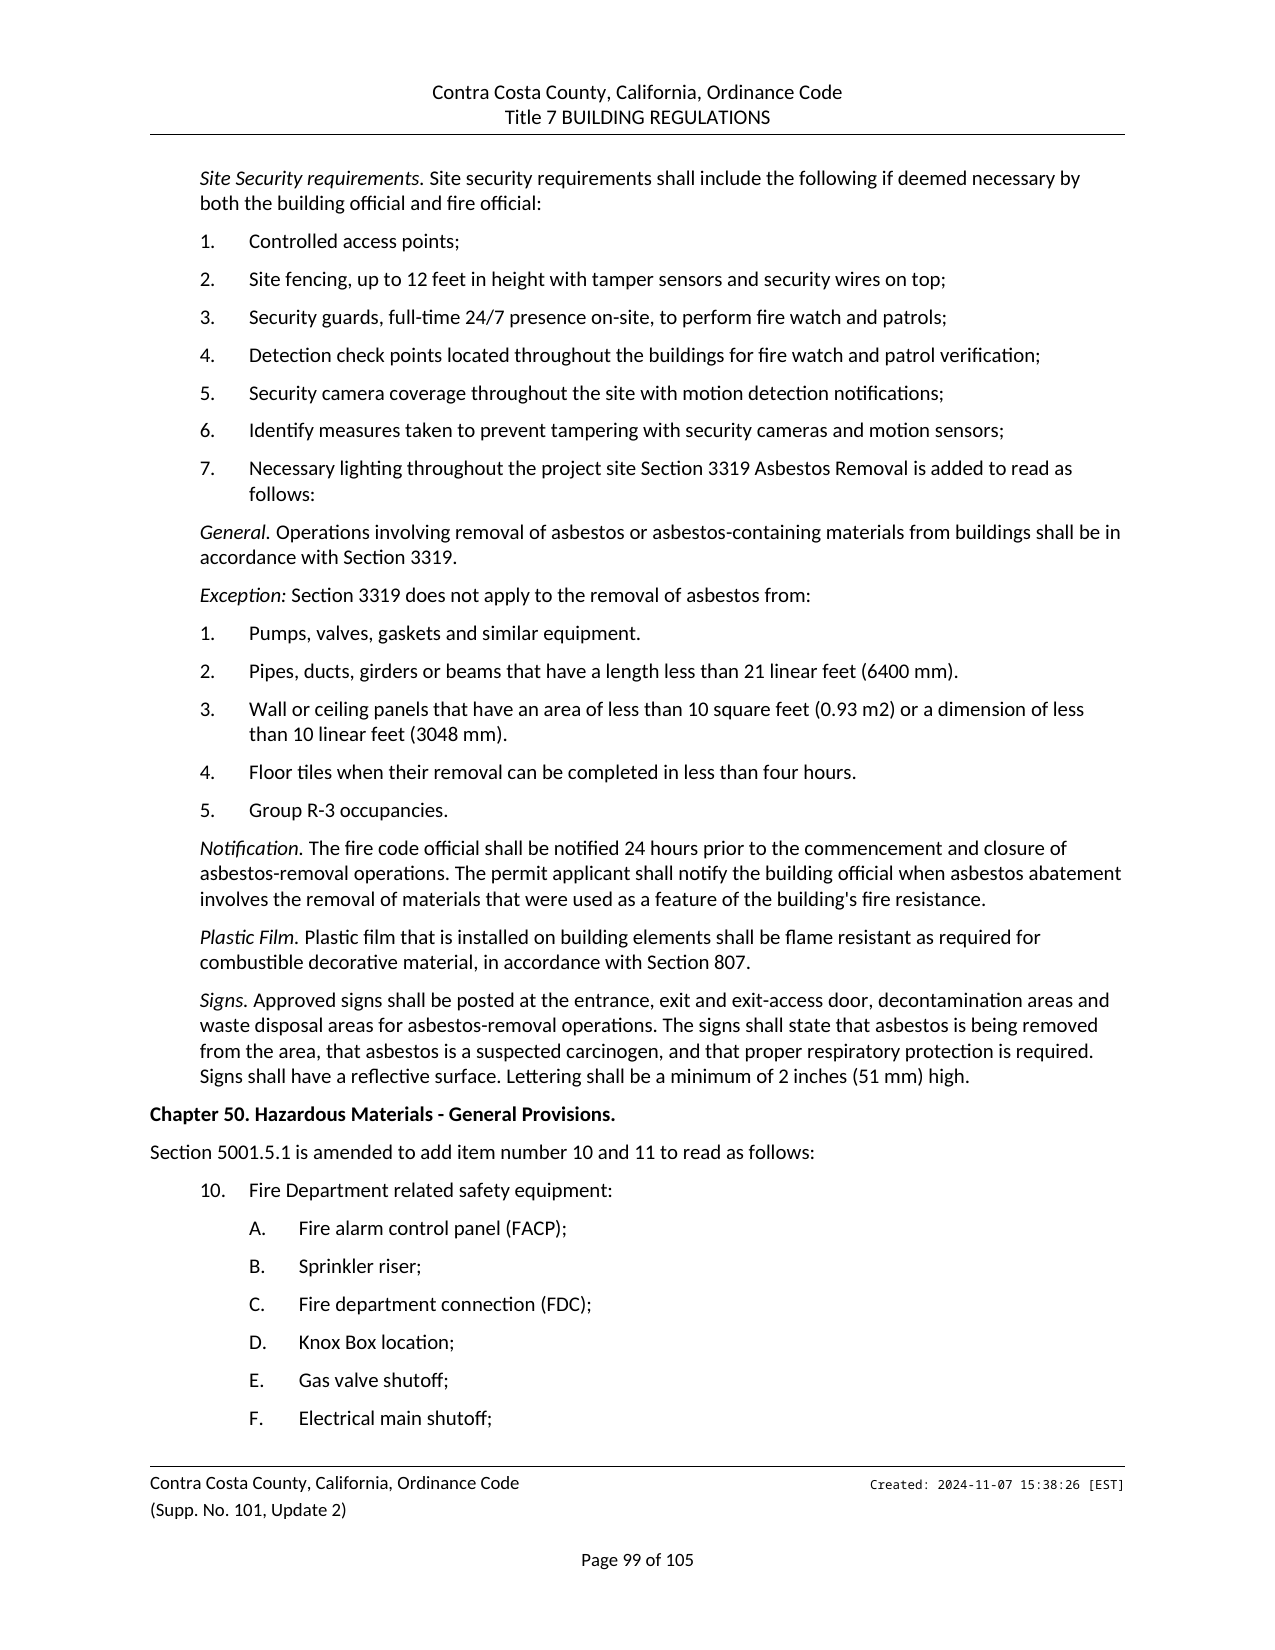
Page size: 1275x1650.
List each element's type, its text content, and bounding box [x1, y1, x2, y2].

text Plastic Film. Plastic film that is installed on building elements shall be flame resistant as required for combustible decorative material, in accordance with Section 807. [199, 924, 1125, 975]
list 5. Security camera coverage throughout the site with motion detection notifications; [199, 380, 1125, 405]
list 1. Pumps, valves, gaskets and similar equipment. [199, 620, 1125, 646]
list 2. Pipes, ducts, girders or beams that have a length less than 21 linear feet (6400 mm). [199, 658, 1125, 683]
list 1. Controlled access points; [199, 228, 1125, 253]
list 5. Group R-3 occupancies. [199, 797, 1125, 823]
list 6. Identify measures taken to prevent tampering with security cameras and motion sensors; [199, 418, 1125, 443]
list C. Fire department connection (FDC); [249, 1291, 1125, 1316]
list 4. Floor tiles when their removal can be completed in less than four hours. [199, 759, 1125, 785]
text General. Operations involving removal of asbestos or asbestos-containing materials from buildings shall be in accordance with Section 3319. [199, 519, 1125, 570]
list 2. Site fencing, up to 12 feet in height with tamper sensors and security wires on top; [199, 266, 1125, 291]
text Exception: Section 3319 does not apply to the removal of asbestos from: [199, 582, 1125, 608]
text Notification. The fire code official shall be notified 24 hours prior to the commencement and closure of asbestos-removal operations. The permit applicant shall notify the building official when asbestos abatement involves the removal of materials that were used as a feature of the building's fire resistance. [199, 835, 1125, 911]
list 4. Detection check points located throughout the buildings for fire watch and patrol verification; [199, 342, 1125, 367]
text Site Security requirements. Site security requirements shall include the following if deemed necessary by both the building official and fire official: [199, 165, 1125, 216]
text Chapter 50. Hazardous Materials - General Provisions. [150, 1101, 1125, 1127]
list 3. Wall or ceiling panels that have an area of less than 10 square feet (0.93 m2) or a dimension of less than 10 linear feet (3048 mm). [199, 696, 1125, 747]
list E. Gas valve shutoff; [249, 1367, 1125, 1392]
list 7. Necessary lighting throughout the project site Section 3319 Asbestos Removal is added to read as follows: [199, 456, 1125, 506]
list 10. Fire Department related safety equipment: [199, 1177, 1125, 1203]
list A. Fire alarm control panel (FACP); [249, 1215, 1125, 1241]
list B. Sprinkler riser; [249, 1253, 1125, 1278]
list D. Knox Box location; [249, 1329, 1125, 1354]
list 3. Security guards, full-time 24/7 presence on-site, to perform fire watch and patrols; [199, 304, 1125, 329]
list F. Electrical main shutoff; [249, 1405, 1125, 1430]
text Signs. Approved signs shall be posted at the entrance, exit and exit-access door, decontamination areas and waste disposal areas for asbestos-removal operations. The signs shall state that asbestos is being removed from the area, that asbestos is a suspected carcinogen, and that proper respiratory protection is required. Signs shall have a reflective surface. Lettering shall be a minimum of 2 inches (51 mm) high. [199, 987, 1125, 1089]
text Section 5001.5.1 is amended to add item number 10 and 11 to read as follows: [150, 1139, 1125, 1165]
